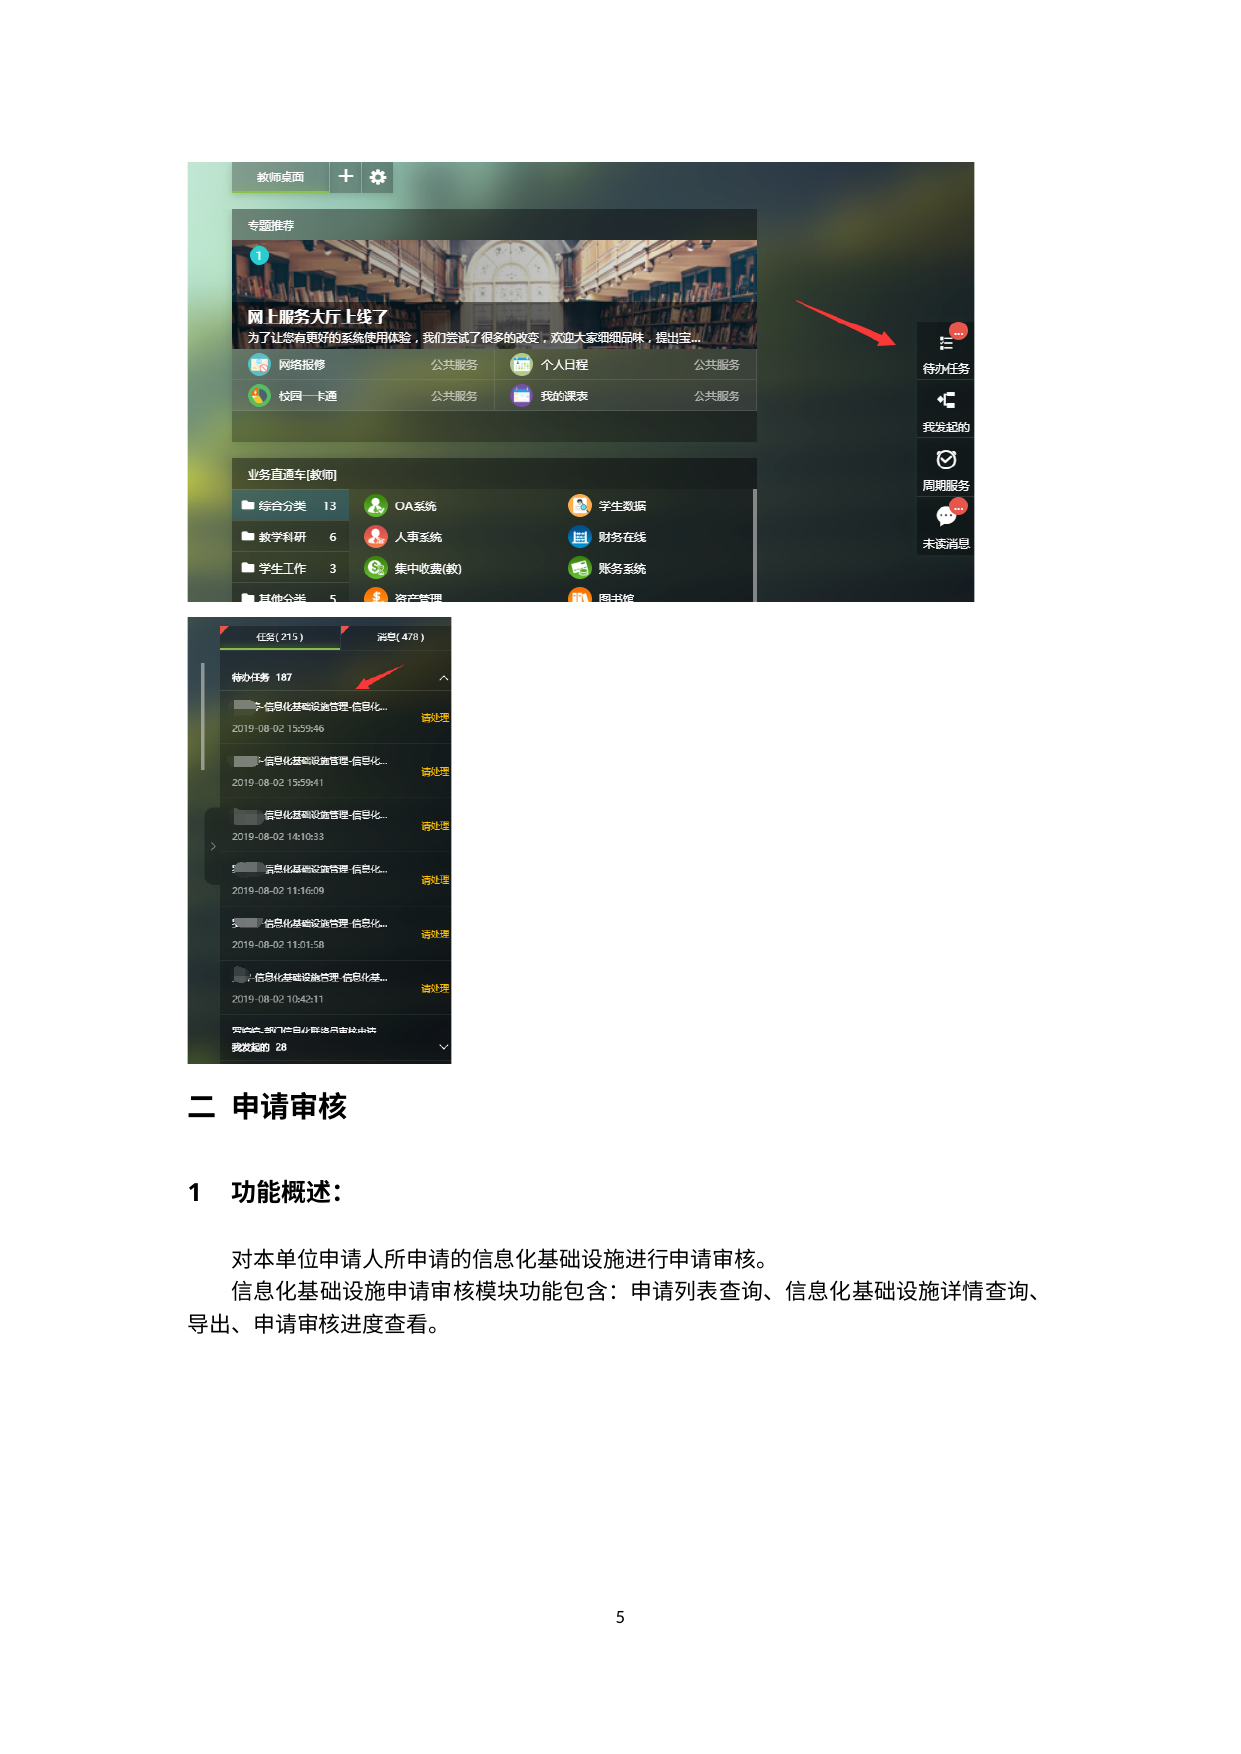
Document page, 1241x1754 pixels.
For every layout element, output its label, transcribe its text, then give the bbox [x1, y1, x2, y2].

subtitle 申请审核 [187, 1072, 1053, 1137]
picture [187, 617, 452, 1064]
text 信息化基础设施申请审核模块功能包含：申请列表查询、信息化基础设施详情查询、导出、申请审核进度查看。 [187, 1274, 1053, 1339]
text 对本单位申请人所申请的信息化基础设施进行申请审核。 [187, 1241, 1053, 1274]
subtitle 功能概述： [187, 1158, 1053, 1223]
picture [187, 162, 975, 602]
